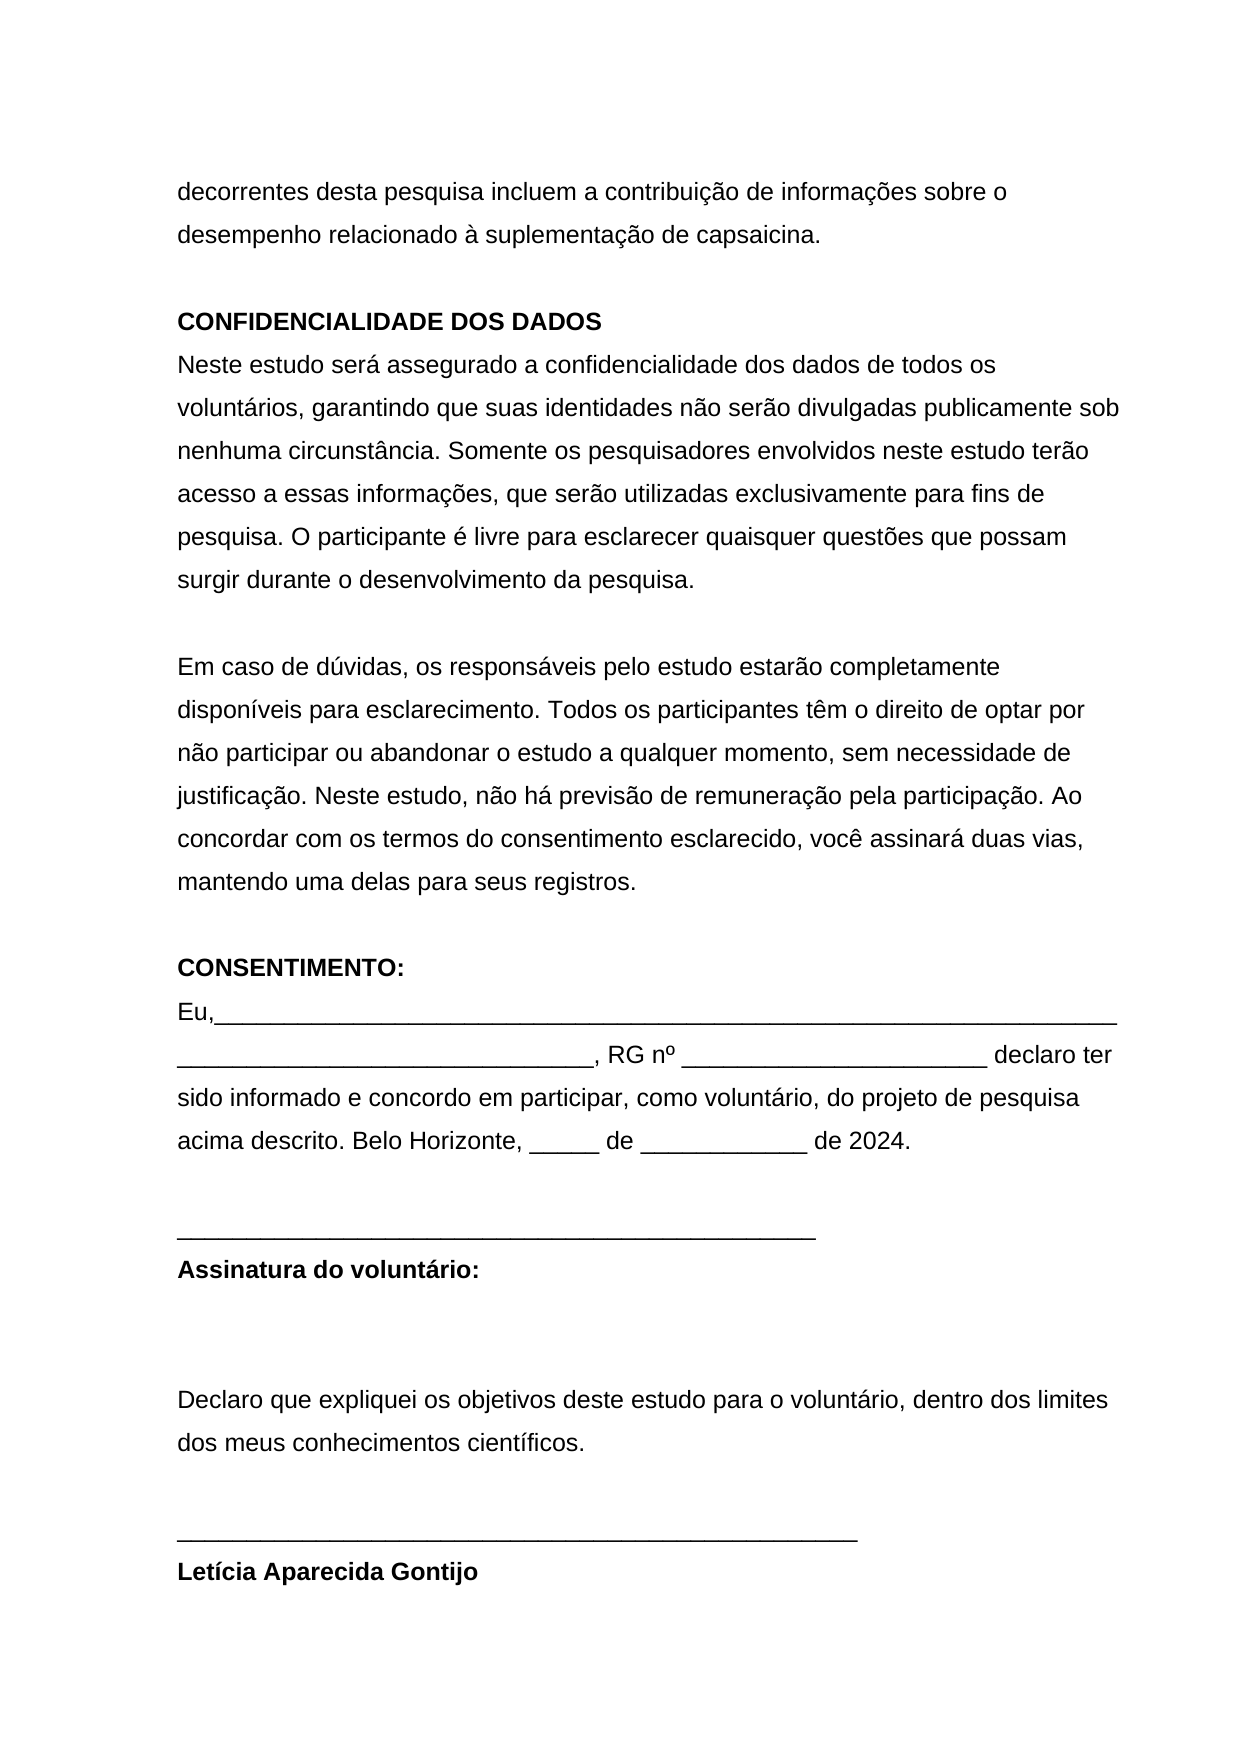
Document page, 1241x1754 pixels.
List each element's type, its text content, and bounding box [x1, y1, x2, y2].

text Declaro que expliquei os objetivos deste estudo para o voluntário, dentro dos limites dos meus conhecimentos científicos. [177, 1384, 1122, 1456]
text Assinatura do voluntário: [177, 1255, 1122, 1284]
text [177, 1514, 1122, 1543]
text Eu,_______________________________________________________________________________________________, RG nº ______________________ declaro ter sido informado e concordo em participar, como voluntário, do projeto de pesquisa acima descrito. Belo Horizonte, _____ de ____________ de 2024. [177, 996, 1122, 1154]
text ______________________________________________ [177, 1212, 1122, 1241]
text Letícia Aparecida Gontijo [177, 1557, 1122, 1586]
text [177, 177, 1122, 249]
text CONFIDENCIALIDADE DOS DADOS [177, 306, 1122, 335]
text CONSENTIMENTO: [177, 953, 1122, 982]
text Neste estudo será assegurado a confidencialidade dos dados de todos os voluntários, garantindo que suas identidades não serão divulgadas publicamente sob nenhuma circunstância. Somente os pesquisadores envolvidos neste estudo terão acesso a essas informações, que serão utilizadas exclusivamente para fins de pesquisa. O participante é livre para esclarecer quaisquer questões que possam surgir durante o desenvolvimento da pesquisa. [177, 349, 1122, 594]
text Em caso de dúvidas, os responsáveis pelo estudo estarão completamente disponíveis para esclarecimento. Todos os participantes têm o direito de optar por não participar ou abandonar o estudo a qualquer momento, sem necessidade de justificação. Neste estudo, não há previsão de remuneração pela participação. Ao concordar com os termos do consentimento esclarecido, você assinará duas vias, mantendo uma delas para seus registros. [177, 651, 1122, 896]
